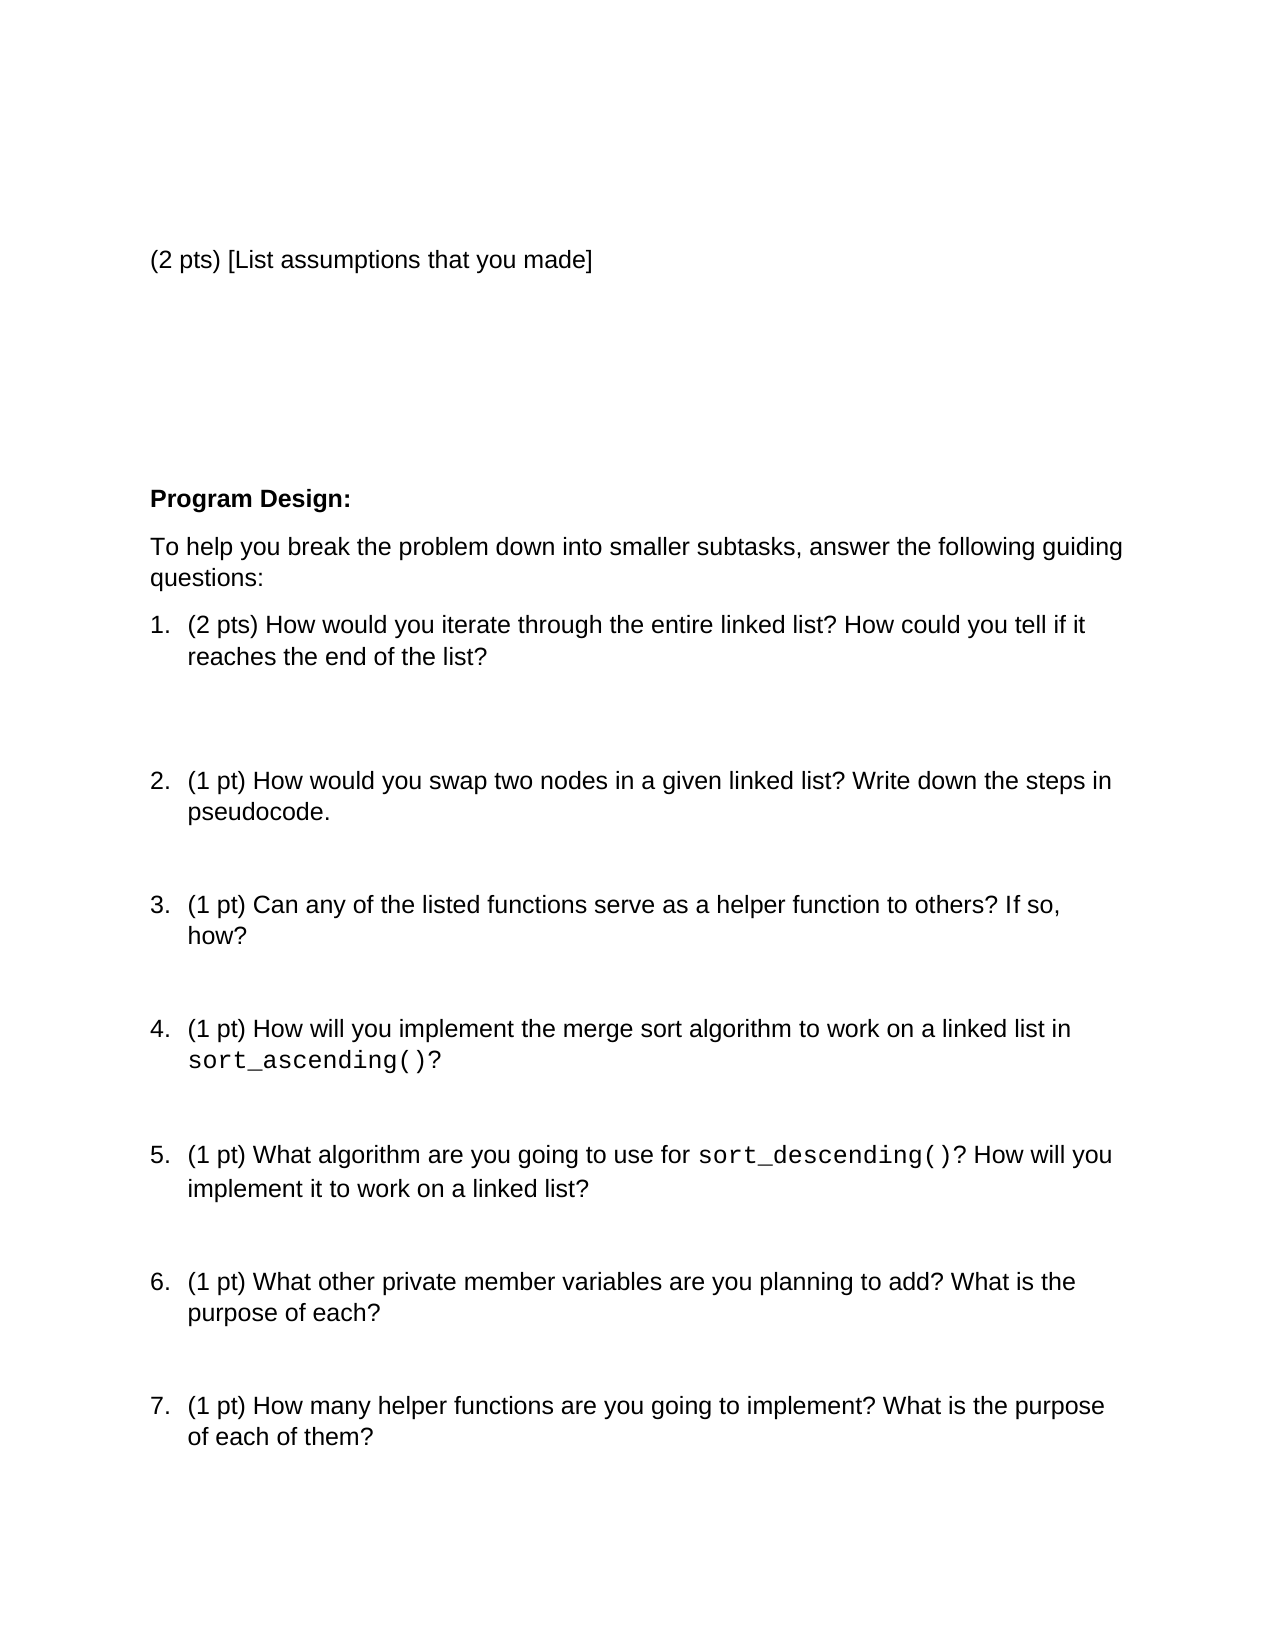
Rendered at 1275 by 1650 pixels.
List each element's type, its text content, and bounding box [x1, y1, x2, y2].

text Program Design: [150, 484, 1125, 513]
list (1 pt) How many helper functions are you going to implement? What is the purpose of each of them? [150, 1391, 1125, 1451]
text To help you break the problem down into smaller subtasks, answer the following guiding questions: [150, 532, 1125, 591]
list (2 pts) How would you iterate through the entire linked list? How could you tell if it reaches the end of the list? [150, 610, 1125, 670]
list (1 pt) What algorithm are you going to use for sort_descending()? How will you implement it to work on a linked list? [150, 1140, 1125, 1202]
list (1 pt) How will you implement the merge sort algorithm to work on a linked list in sort_ascending()? [150, 1014, 1125, 1076]
list (1 pt) Can any of the listed functions serve as a helper function to others? If so, how? [150, 890, 1125, 949]
list (1 pt) What other private member variables are you planning to add? What is the purpose of each? [150, 1267, 1125, 1327]
text (2 pts) [List assumptions that you made] [150, 245, 1125, 274]
list (1 pt) How would you swap two nodes in a given linked list? Write down the steps in pseudocode. [150, 766, 1125, 825]
